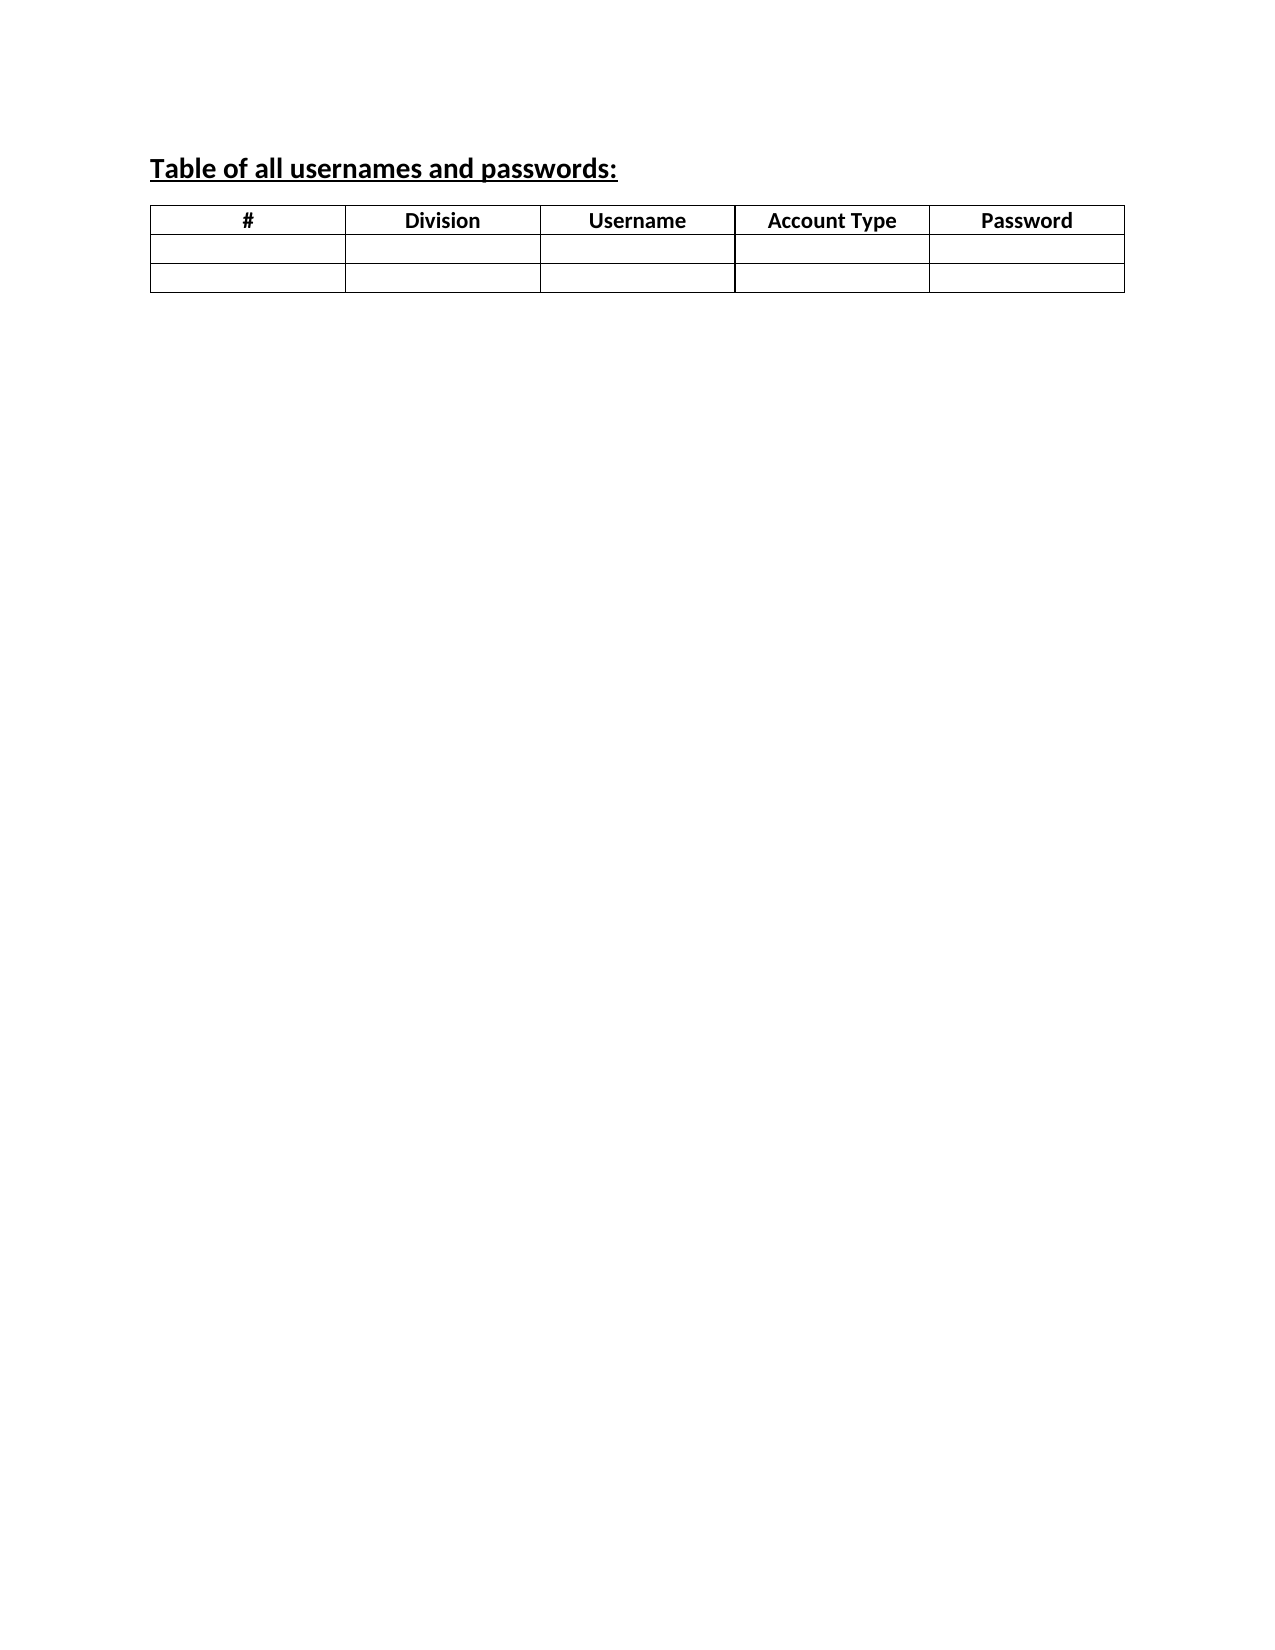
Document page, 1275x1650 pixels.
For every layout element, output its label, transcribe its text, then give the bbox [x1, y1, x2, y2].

table_cell [736, 264, 929, 292]
table_cell [736, 235, 929, 263]
table_cell [541, 264, 734, 292]
table_header Account Type [736, 206, 929, 234]
table_header # [151, 206, 345, 234]
table_cell [541, 235, 734, 263]
table_header Division [346, 206, 540, 234]
table_cell [346, 235, 540, 263]
text Table of all usernames and passwords: [150, 150, 1125, 186]
table_header Username [541, 206, 734, 234]
table_cell [930, 235, 1124, 263]
table_cell [930, 264, 1124, 292]
table_cell [346, 264, 540, 292]
table_header Password [930, 206, 1124, 234]
table_cell [151, 235, 345, 263]
table_cell [151, 264, 345, 292]
